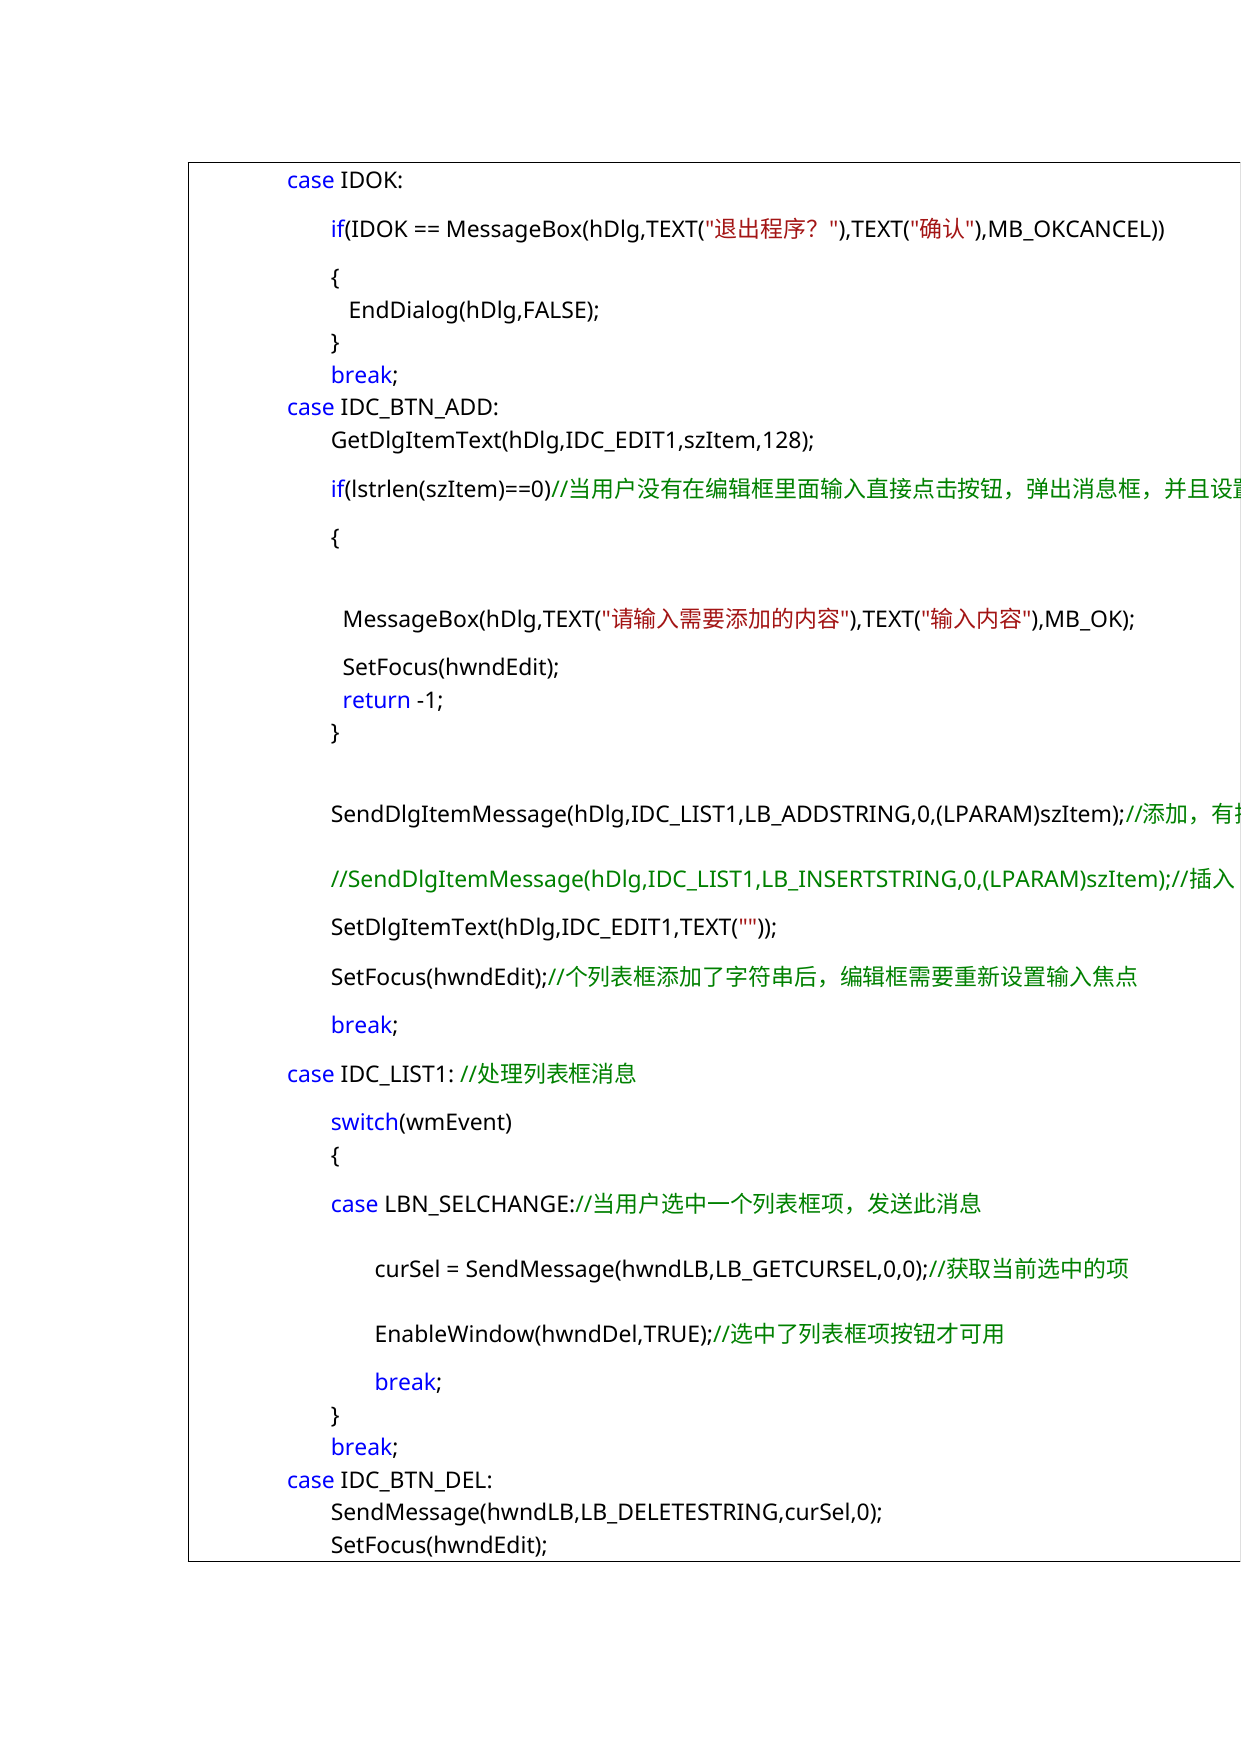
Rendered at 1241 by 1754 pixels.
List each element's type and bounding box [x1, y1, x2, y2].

table_header [189, 163, 1240, 1561]
